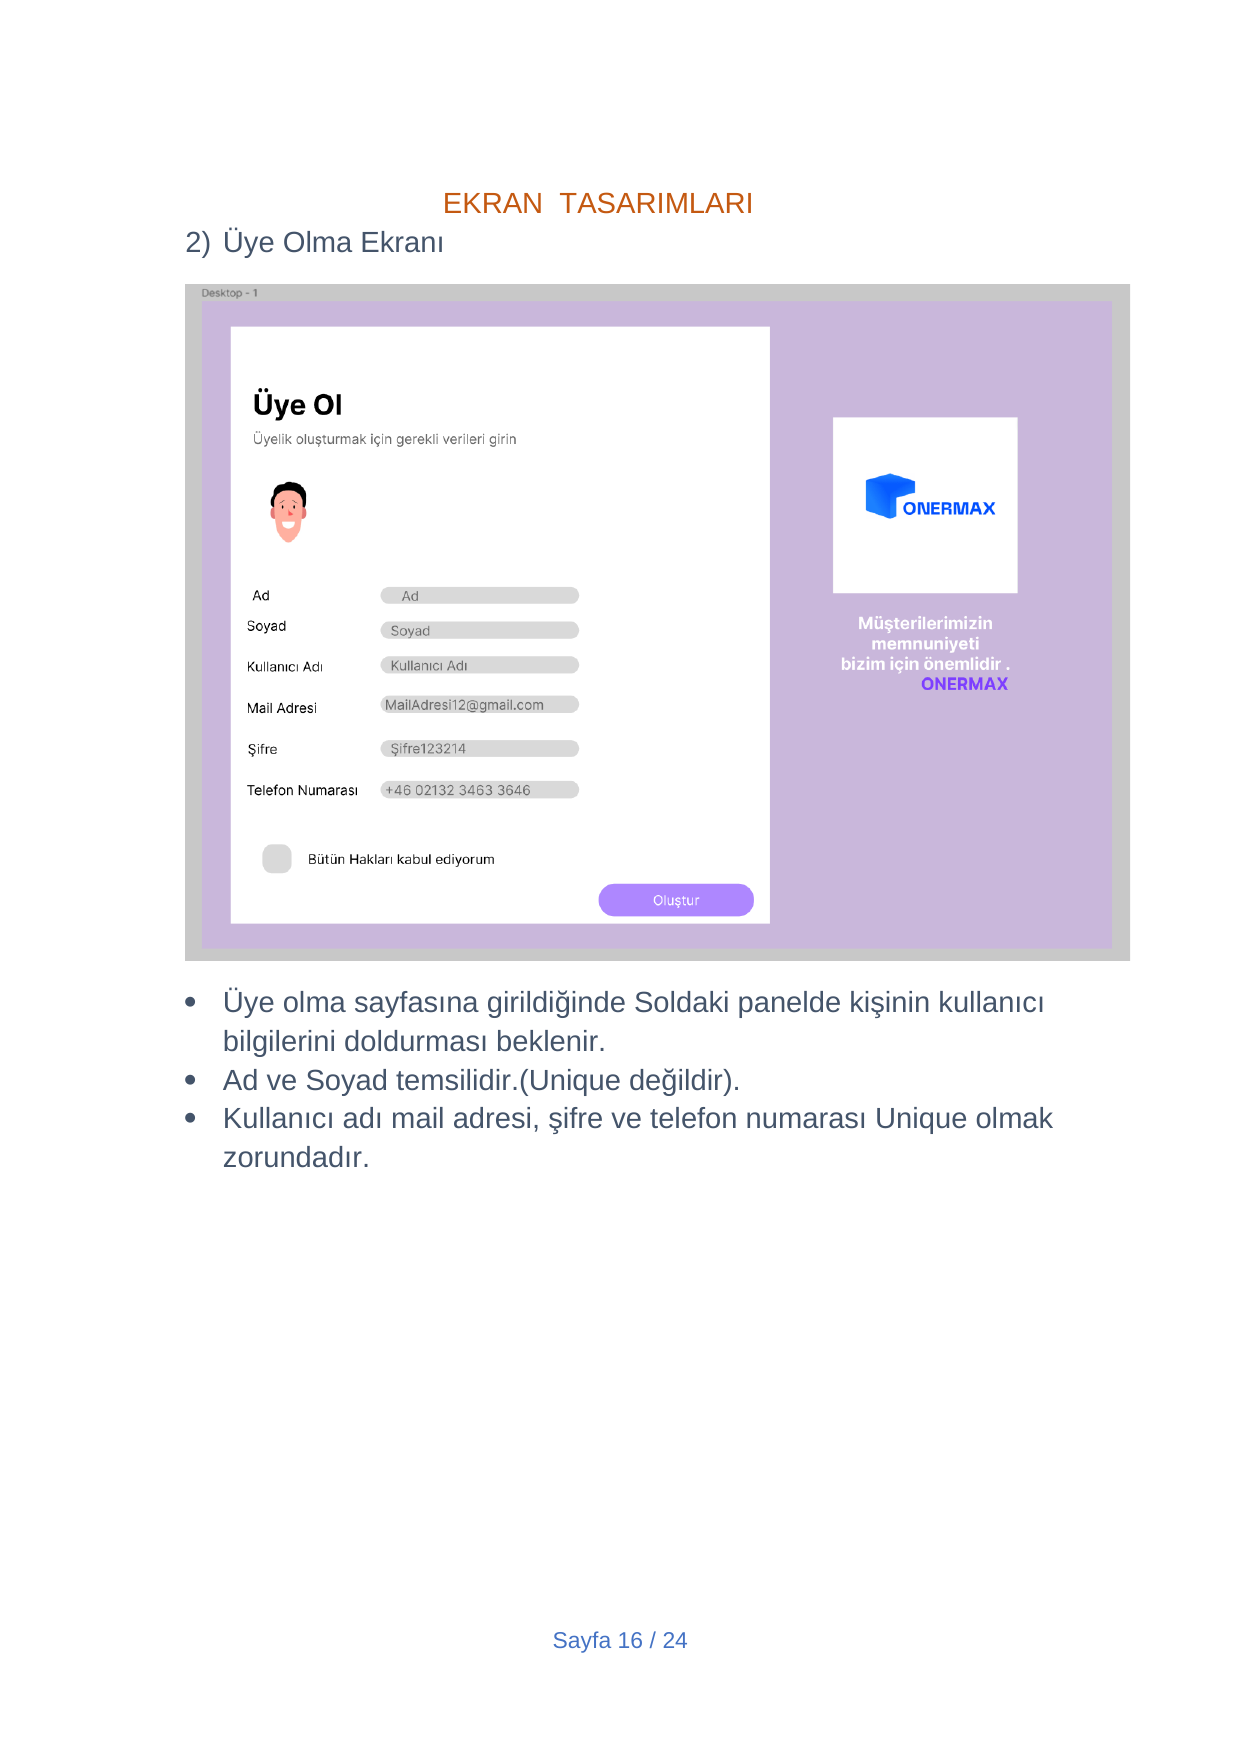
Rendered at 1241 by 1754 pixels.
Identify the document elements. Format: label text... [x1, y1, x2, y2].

list Üye olma sayfasına girildiğinde Soldaki panelde kişinin kullanıcı bilgilerini doldurması beklenir. [185, 985, 1093, 1058]
list Kullanıcı adı mail adresi, şifre ve telefon numarası Unique olmak zorundadır. [185, 1101, 1093, 1174]
list Üye Olma Ekranı [185, 225, 1093, 258]
list EKRAN TASARIMLARI [370, 186, 1093, 220]
list Ad ve Soyad temsilidir.(Unique değildir). [185, 1063, 1093, 1096]
picture [185, 284, 1130, 961]
